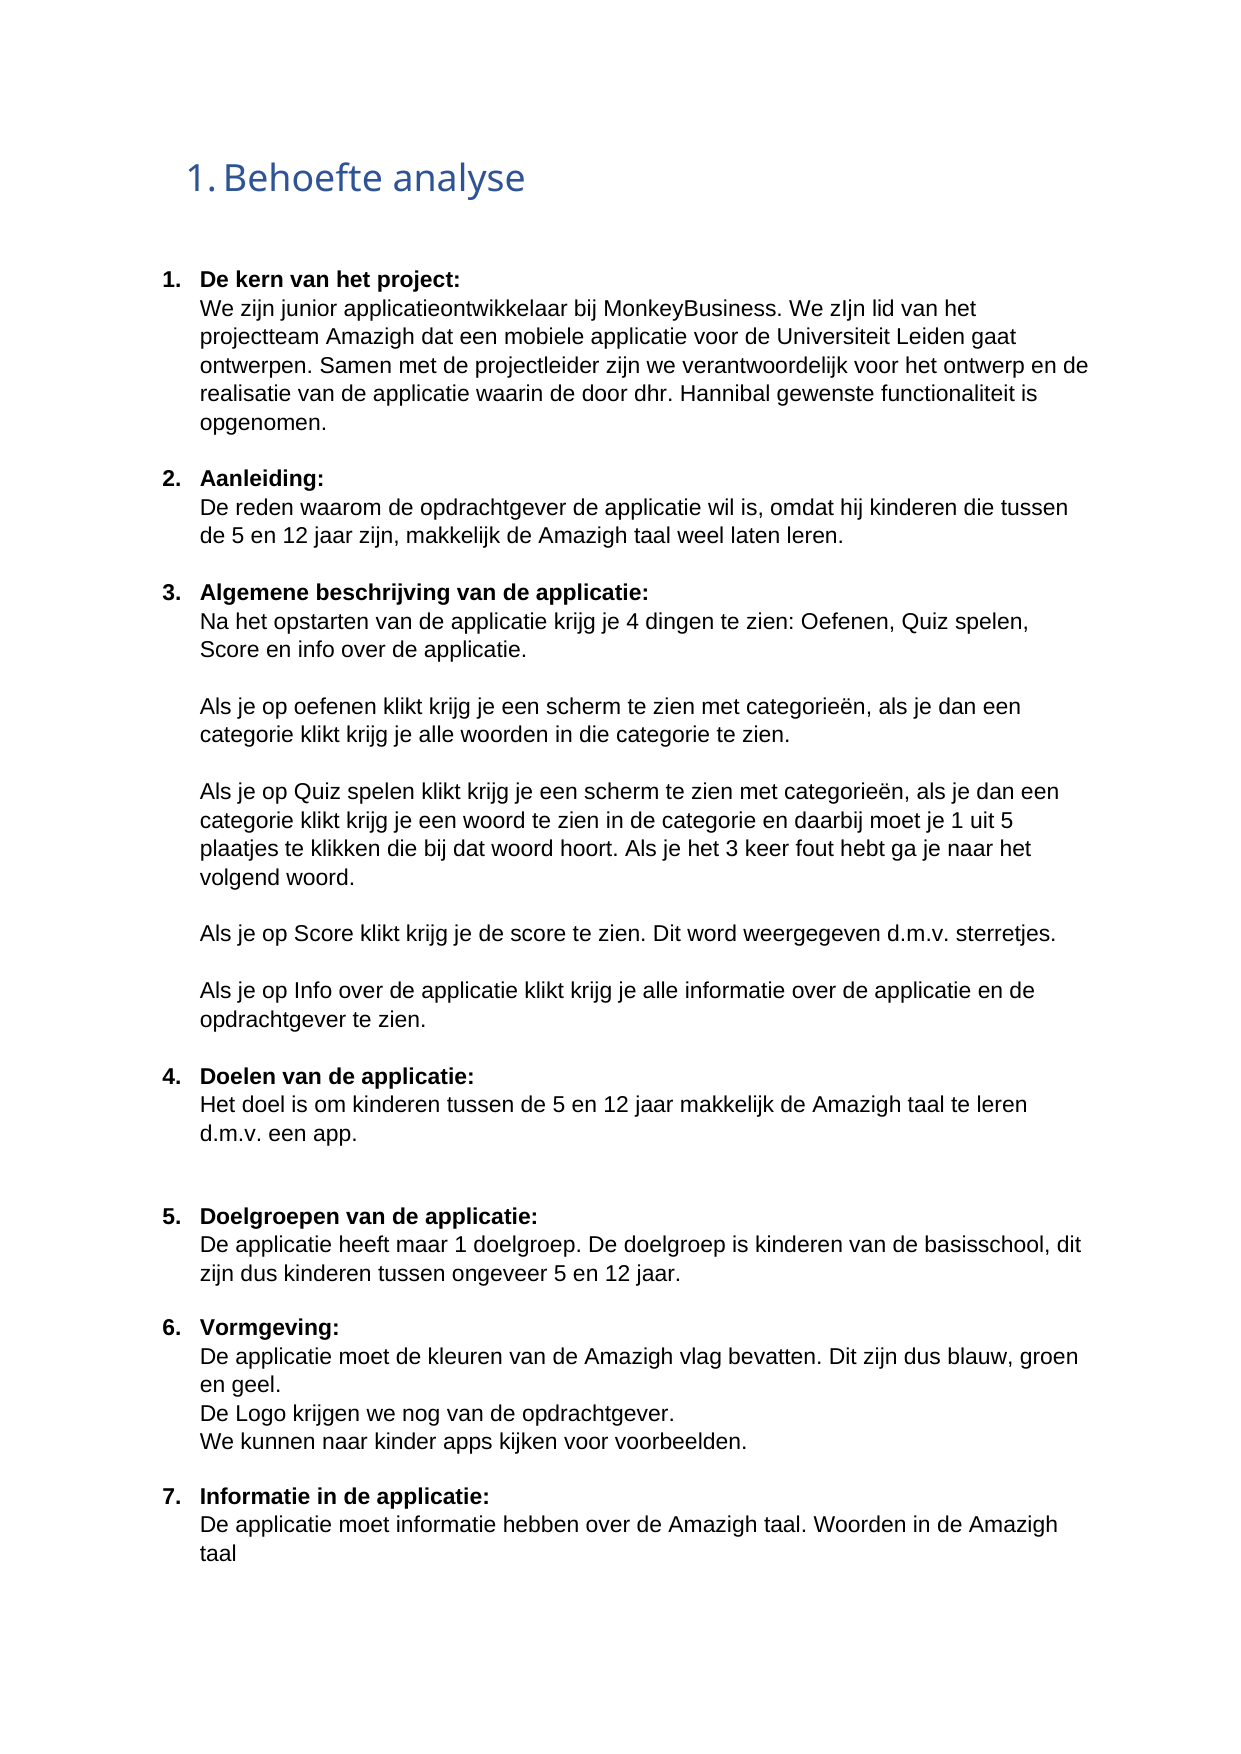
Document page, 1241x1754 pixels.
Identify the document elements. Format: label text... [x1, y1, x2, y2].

list Vormgeving: De applicatie moet de kleuren van de Amazigh vlag bevatten. Dit zijn dus blauw, groen en geel. De Logo krijgen we nog van de opdrachtgever. We kunnen naar kinder apps kijken voor voorbeelden. [162, 1314, 1093, 1454]
subtitle Behoefte analyse [185, 152, 1093, 203]
list Doelgroepen van de applicatie: De applicatie heeft maar 1 doelgroep. De doelgroep is kinderen van de basisschool, dit zijn dus kinderen tussen ongeveer 5 en 12 jaar. [162, 1203, 1093, 1286]
list Doelen van de applicatie: Het doel is om kinderen tussen de 5 en 12 jaar makkelijk de Amazigh taal te leren d.m.v. een app. [162, 1063, 1093, 1174]
list Aanleiding: De reden waarom de opdrachtgever de applicatie wil is, omdat hij kinderen die tussen de 5 en 12 jaar zijn, makkelijk de Amazigh taal weel laten leren. [162, 465, 1093, 577]
list De kern van het project: We zijn junior applicatieontwikkelaar bij MonkeyBusiness. We zIjn lid van het projectteam Amazigh dat een mobiele applicatie voor de Universiteit Leiden gaat ontwerpen. Samen met de projectleider zijn we verantwoordelijk voor het ontwerp en de realisatie van de applicatie waarin de door dhr. Hannibal gewenste functionaliteit is opgenomen. [162, 266, 1093, 463]
list Algemene beschrijving van de applicatie: Na het opstarten van de applicatie krijg je 4 dingen te zien: Oefenen, Quiz spelen, Score en info over de applicatie. Als je op oefenen klikt krijg je een scherm te zien met categorieën, als je dan een categorie klikt krijg je alle woorden in die categorie te zien. Als je op Quiz spelen klikt krijg je een scherm te zien met categorieën, als je dan een categorie klikt krijg je een woord te zien in de categorie en daarbij moet je 1 uit 5 plaatjes te klikken die bij dat woord hoort. Als je het 3 keer fout hebt ga je naar het volgend woord. Als je op Score klikt krijg je de score te zien. Dit word weergegeven d.m.v. sterretjes. Als je op Info over de applicatie klikt krijg je alle informatie over de applicatie en de opdrachtgever te zien. [162, 579, 1093, 1061]
list Informatie in de applicatie: De applicatie moet informatie hebben over de Amazigh taal. Woorden in de Amazigh taal [162, 1483, 1093, 1566]
